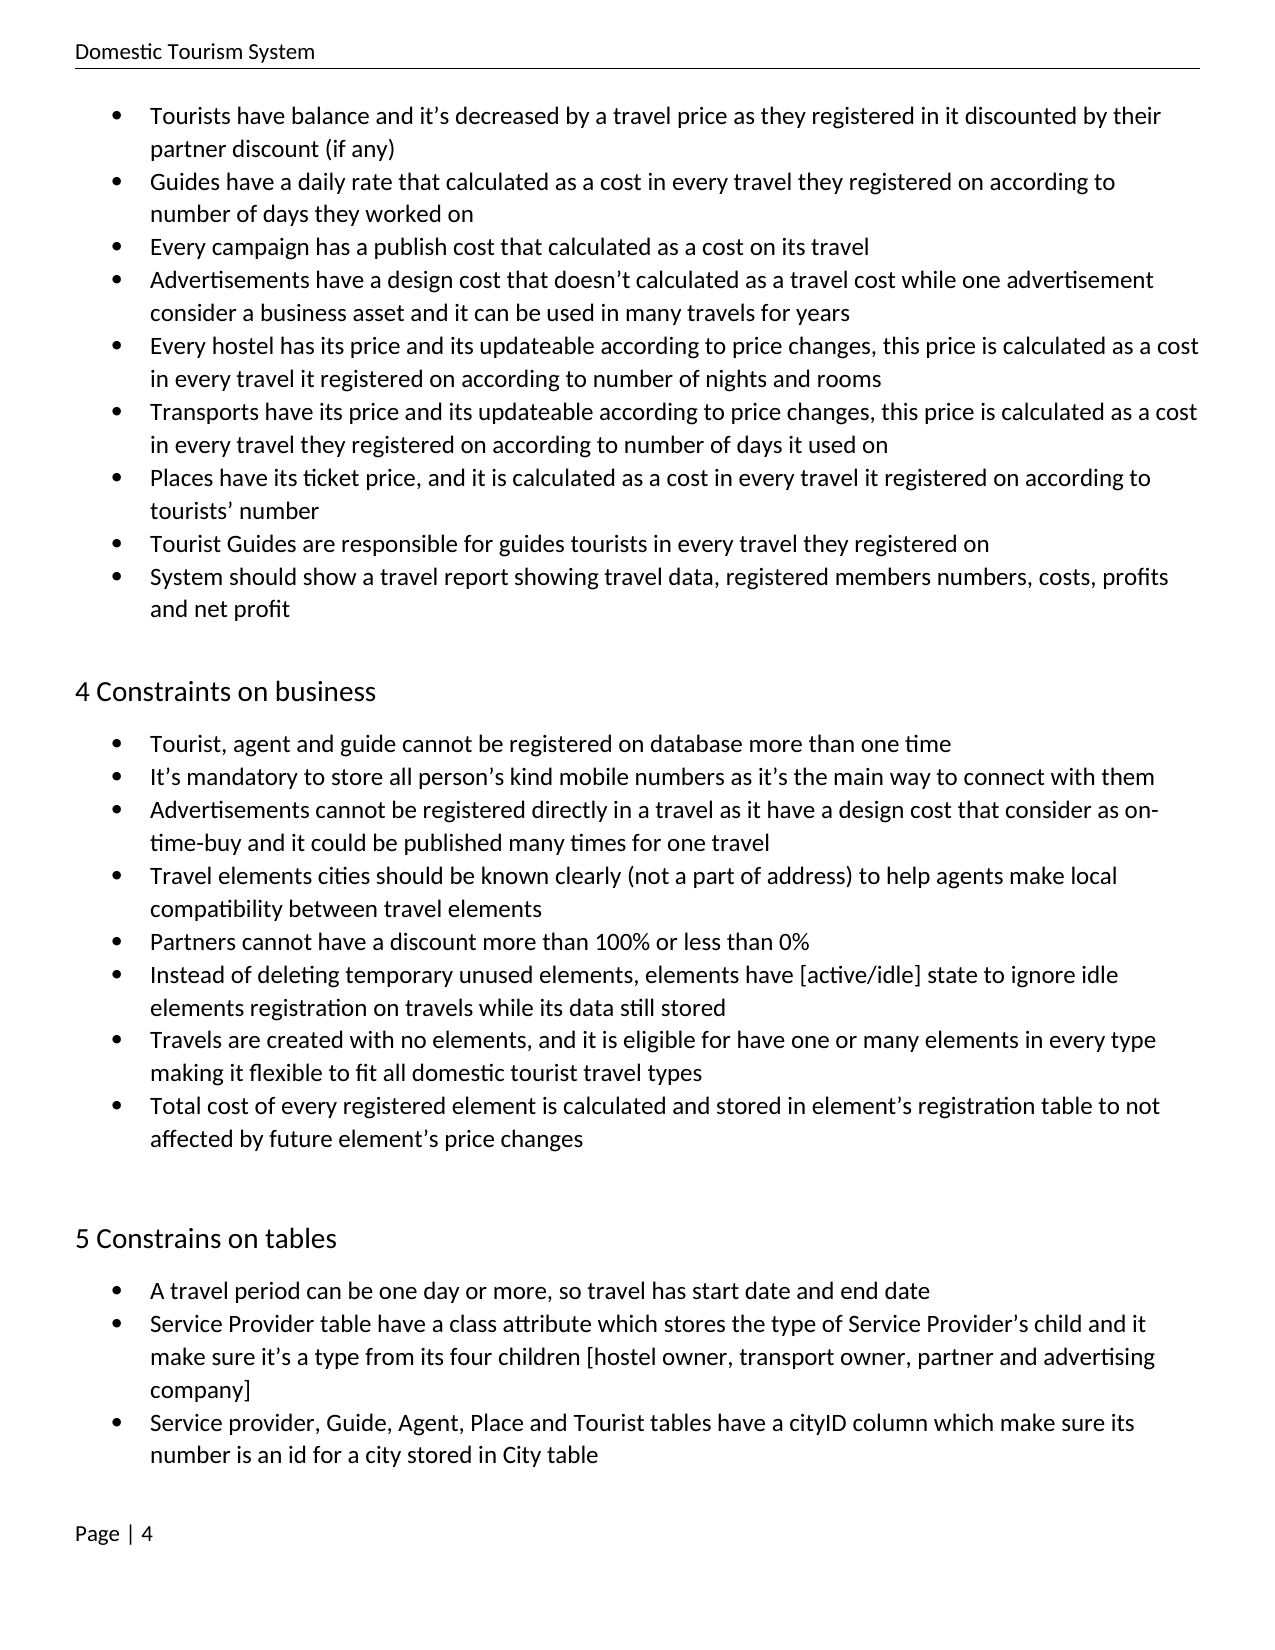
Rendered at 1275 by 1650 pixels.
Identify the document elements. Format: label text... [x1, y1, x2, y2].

list Advertisements have a design cost that doesn’t calculated as a travel cost while one advertisement consider a business asset and it can be used in many travels for years [112, 264, 1200, 328]
list Advertisements cannot be registered directly in a travel as it have a design cost that consider as on-time-buy and it could be published many times for one travel [112, 794, 1200, 858]
list A travel period can be one day or more, so travel has start date and end date [112, 1275, 1200, 1306]
text 5 Constrains on tables [75, 1220, 1200, 1256]
list Every hostel has its price and its updateable according to price changes, this price is calculated as a cost in every travel it registered on according to number of nights and rooms [112, 330, 1200, 394]
list Service Provider table have a class attribute which stores the type of Service Provider’s child and it make sure it’s a type from its four children [hostel owner, transport owner, partner and advertising company] [112, 1308, 1200, 1404]
list Guides have a daily rate that calculated as a cost in every travel they registered on according to number of days they worked on [112, 166, 1200, 229]
list Every campaign has a publish cost that calculated as a cost on its travel [112, 231, 1200, 262]
list Travels are created with no elements, and it is eligible for have one or many elements in every type making it flexible to fit all domestic tourist travel types [112, 1025, 1200, 1088]
list Places have its ticket price, and it is calculated as a cost in every travel it registered on according to tourists’ number [112, 462, 1200, 525]
list Tourist Guides are responsible for guides tourists in every travel they registered on [112, 528, 1200, 558]
list Travel elements cities should be known clearly (not a part of address) to help agents make local compatibility between travel elements [112, 860, 1200, 923]
list Partners cannot have a discount more than 100% or less than 0% [112, 926, 1200, 956]
list Tourist, agent and guide cannot be registered on database more than one time [112, 728, 1200, 759]
text 4 Constraints on business [75, 673, 1200, 709]
list Tourists have balance and it’s decreased by a travel price as they registered in it discounted by their partner discount (if any) [112, 100, 1200, 163]
list Service provider, Guide, Agent, Place and Tourist tables have a cityID column which make sure its number is an id for a city stored in City table [112, 1407, 1200, 1470]
list Instead of deleting temporary unused elements, elements have [active/idle] state to ignore idle elements registration on travels while its data still stored [112, 959, 1200, 1022]
list It’s mandatory to store all person’s kind mobile numbers as it’s the main way to connect with them [112, 761, 1200, 792]
list Total cost of every registered element is calculated and stored in element’s registration table to not affected by future element’s price changes [112, 1091, 1200, 1154]
list Transports have its price and its updateable according to price changes, this price is calculated as a cost in every travel they registered on according to number of days it used on [112, 396, 1200, 459]
list System should show a travel report showing travel data, registered members numbers, costs, profits and net profit [112, 561, 1200, 624]
